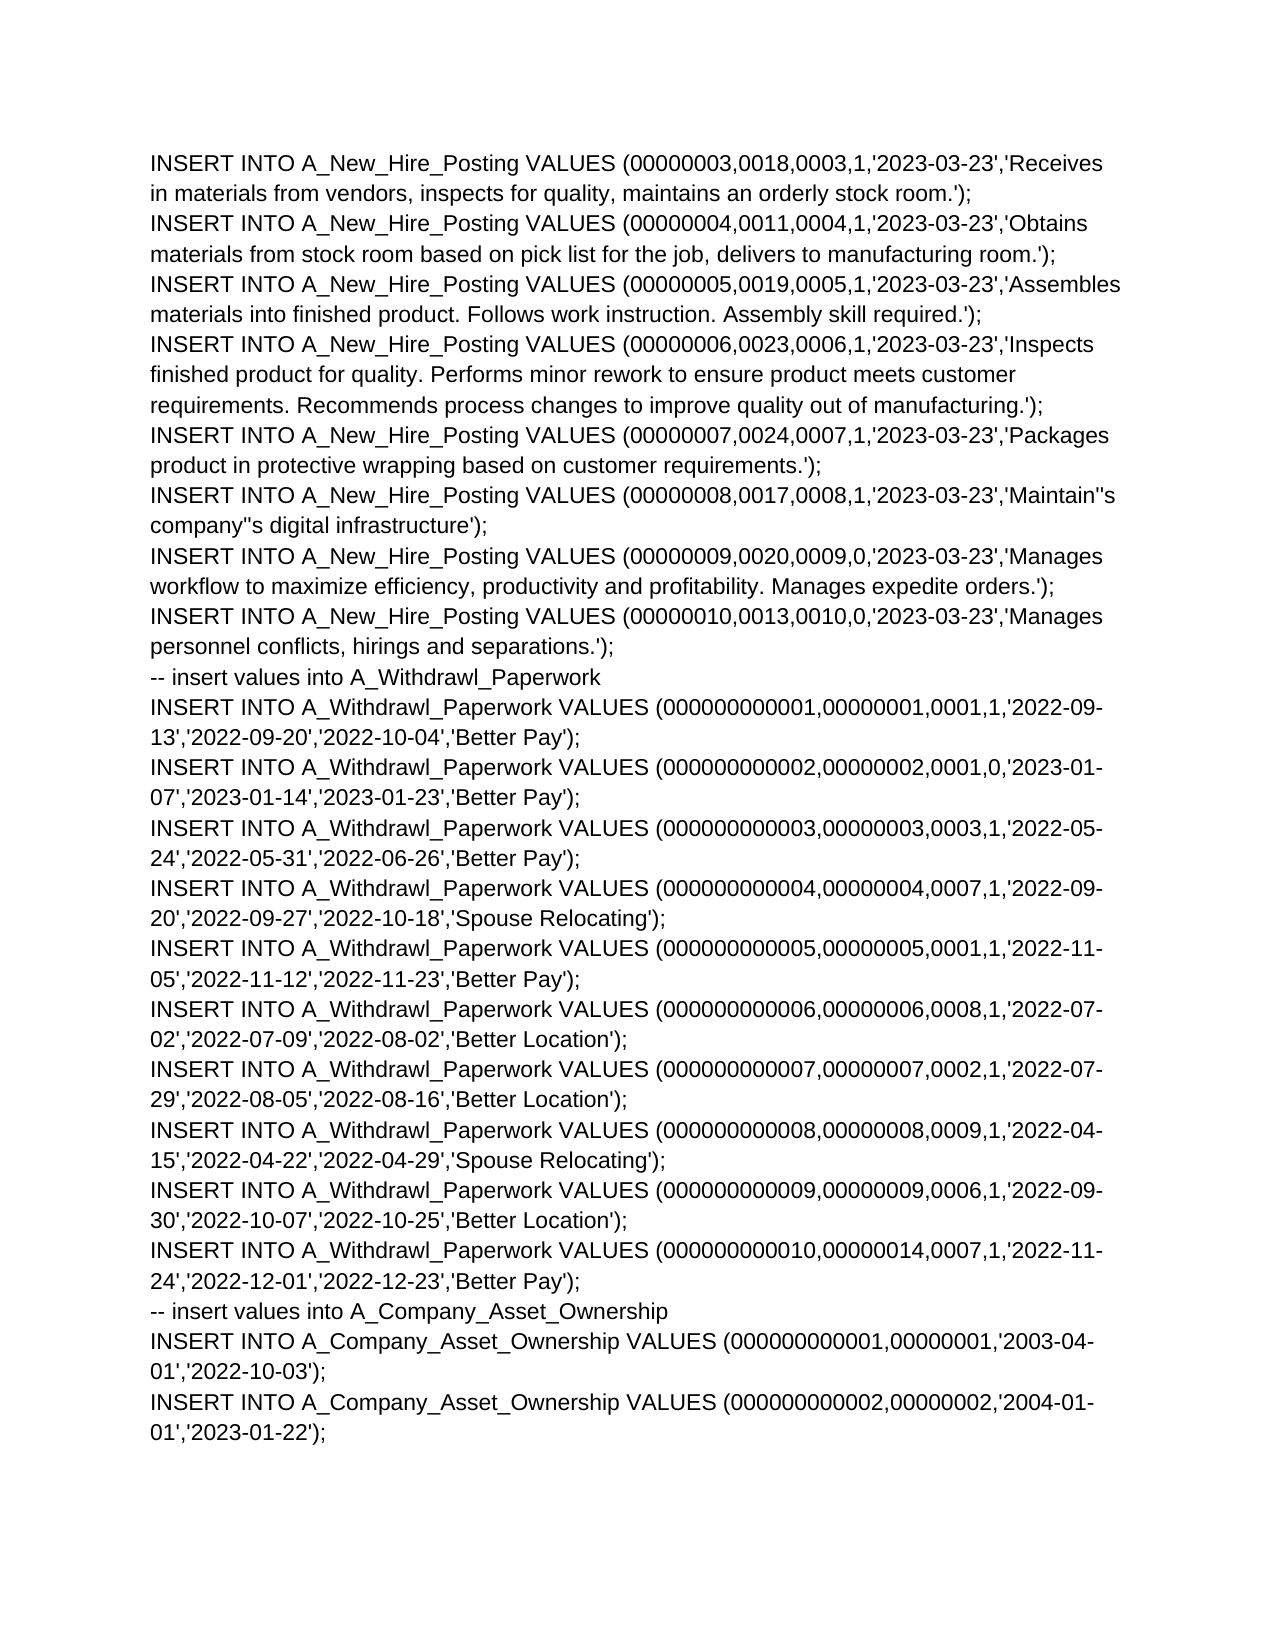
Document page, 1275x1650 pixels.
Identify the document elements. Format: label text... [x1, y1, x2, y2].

text INSERT INTO A_Withdrawl_Paperwork VALUES (000000000001,00000001,0001,1,'2022-09-13','2022-09-20','2022-10-04','Better Pay'); [150, 694, 1125, 750]
text INSERT INTO A_New_Hire_Posting VALUES (00000010,0013,0010,0,'2023-03-23','Manages personnel conflicts, hirings and separations.'); [150, 603, 1125, 660]
text INSERT INTO A_New_Hire_Posting VALUES (00000009,0020,0009,0,'2023-03-23','Manages workflow to maximize efficiency, productivity and profitability. Manages expedite orders.'); [150, 543, 1125, 599]
text INSERT INTO A_New_Hire_Posting VALUES (00000008,0017,0008,1,'2023-03-23','Maintain''s company''s digital infrastructure'); [150, 482, 1125, 539]
text INSERT INTO A_New_Hire_Posting VALUES (00000003,0018,0003,1,'2023-03-23','Receives in materials from vendors, inspects for quality, maintains an orderly stock room.'); [150, 150, 1125, 207]
text INSERT INTO A_Withdrawl_Paperwork VALUES (000000000005,00000005,0001,1,'2022-11-05','2022-11-12','2022-11-23','Better Pay'); [150, 935, 1125, 992]
text INSERT INTO A_Withdrawl_Paperwork VALUES (000000000006,00000006,0008,1,'2022-07-02','2022-07-09','2022-08-02','Better Location'); [150, 996, 1125, 1052]
text INSERT INTO A_Withdrawl_Paperwork VALUES (000000000004,00000004,0007,1,'2022-09-20','2022-09-27','2022-10-18','Spouse Relocating'); [150, 875, 1125, 932]
text INSERT INTO A_New_Hire_Posting VALUES (00000004,0011,0004,1,'2023-03-23','Obtains materials from stock room based on pick list for the job, delivers to manufacturing room.'); [150, 210, 1125, 267]
text INSERT INTO A_Withdrawl_Paperwork VALUES (000000000003,00000003,0003,1,'2022-05-24','2022-05-31','2022-06-26','Better Pay'); [150, 814, 1125, 871]
text INSERT INTO A_Company_Asset_Ownership VALUES (000000000001,00000001,'2003-04-01','2022-10-03'); [150, 1328, 1125, 1385]
text INSERT INTO A_Company_Asset_Ownership VALUES (000000000002,00000002,'2004-01-01','2023-01-22'); [150, 1388, 1125, 1445]
text INSERT INTO A_New_Hire_Posting VALUES (00000007,0024,0007,1,'2023-03-23','Packages product in protective wrapping based on customer requirements.'); [150, 422, 1125, 478]
text INSERT INTO A_Withdrawl_Paperwork VALUES (000000000009,00000009,0006,1,'2022-09-30','2022-10-07','2022-10-25','Better Location'); [150, 1177, 1125, 1234]
text -- insert values into A_Withdrawl_Paperwork [150, 663, 1125, 690]
text INSERT INTO A_Withdrawl_Paperwork VALUES (000000000008,00000008,0009,1,'2022-04-15','2022-04-22','2022-04-29','Spouse Relocating'); [150, 1117, 1125, 1173]
text INSERT INTO A_Withdrawl_Paperwork VALUES (000000000007,00000007,0002,1,'2022-07-29','2022-08-05','2022-08-16','Better Location'); [150, 1056, 1125, 1113]
text INSERT INTO A_Withdrawl_Paperwork VALUES (000000000010,00000014,0007,1,'2022-11-24','2022-12-01','2022-12-23','Better Pay'); [150, 1237, 1125, 1294]
text INSERT INTO A_New_Hire_Posting VALUES (00000006,0023,0006,1,'2023-03-23','Inspects finished product for quality. Performs minor rework to ensure product meets customer requirements. Recommends process changes to improve quality out of manufacturing.'); [150, 331, 1125, 418]
text -- insert values into A_Company_Asset_Ownership [150, 1298, 1125, 1324]
text INSERT INTO A_Withdrawl_Paperwork VALUES (000000000002,00000002,0001,0,'2023-01-07','2023-01-14','2023-01-23','Better Pay'); [150, 754, 1125, 811]
text INSERT INTO A_New_Hire_Posting VALUES (00000005,0019,0005,1,'2023-03-23','Assembles materials into finished product. Follows work instruction. Assembly skill required.'); [150, 271, 1125, 327]
